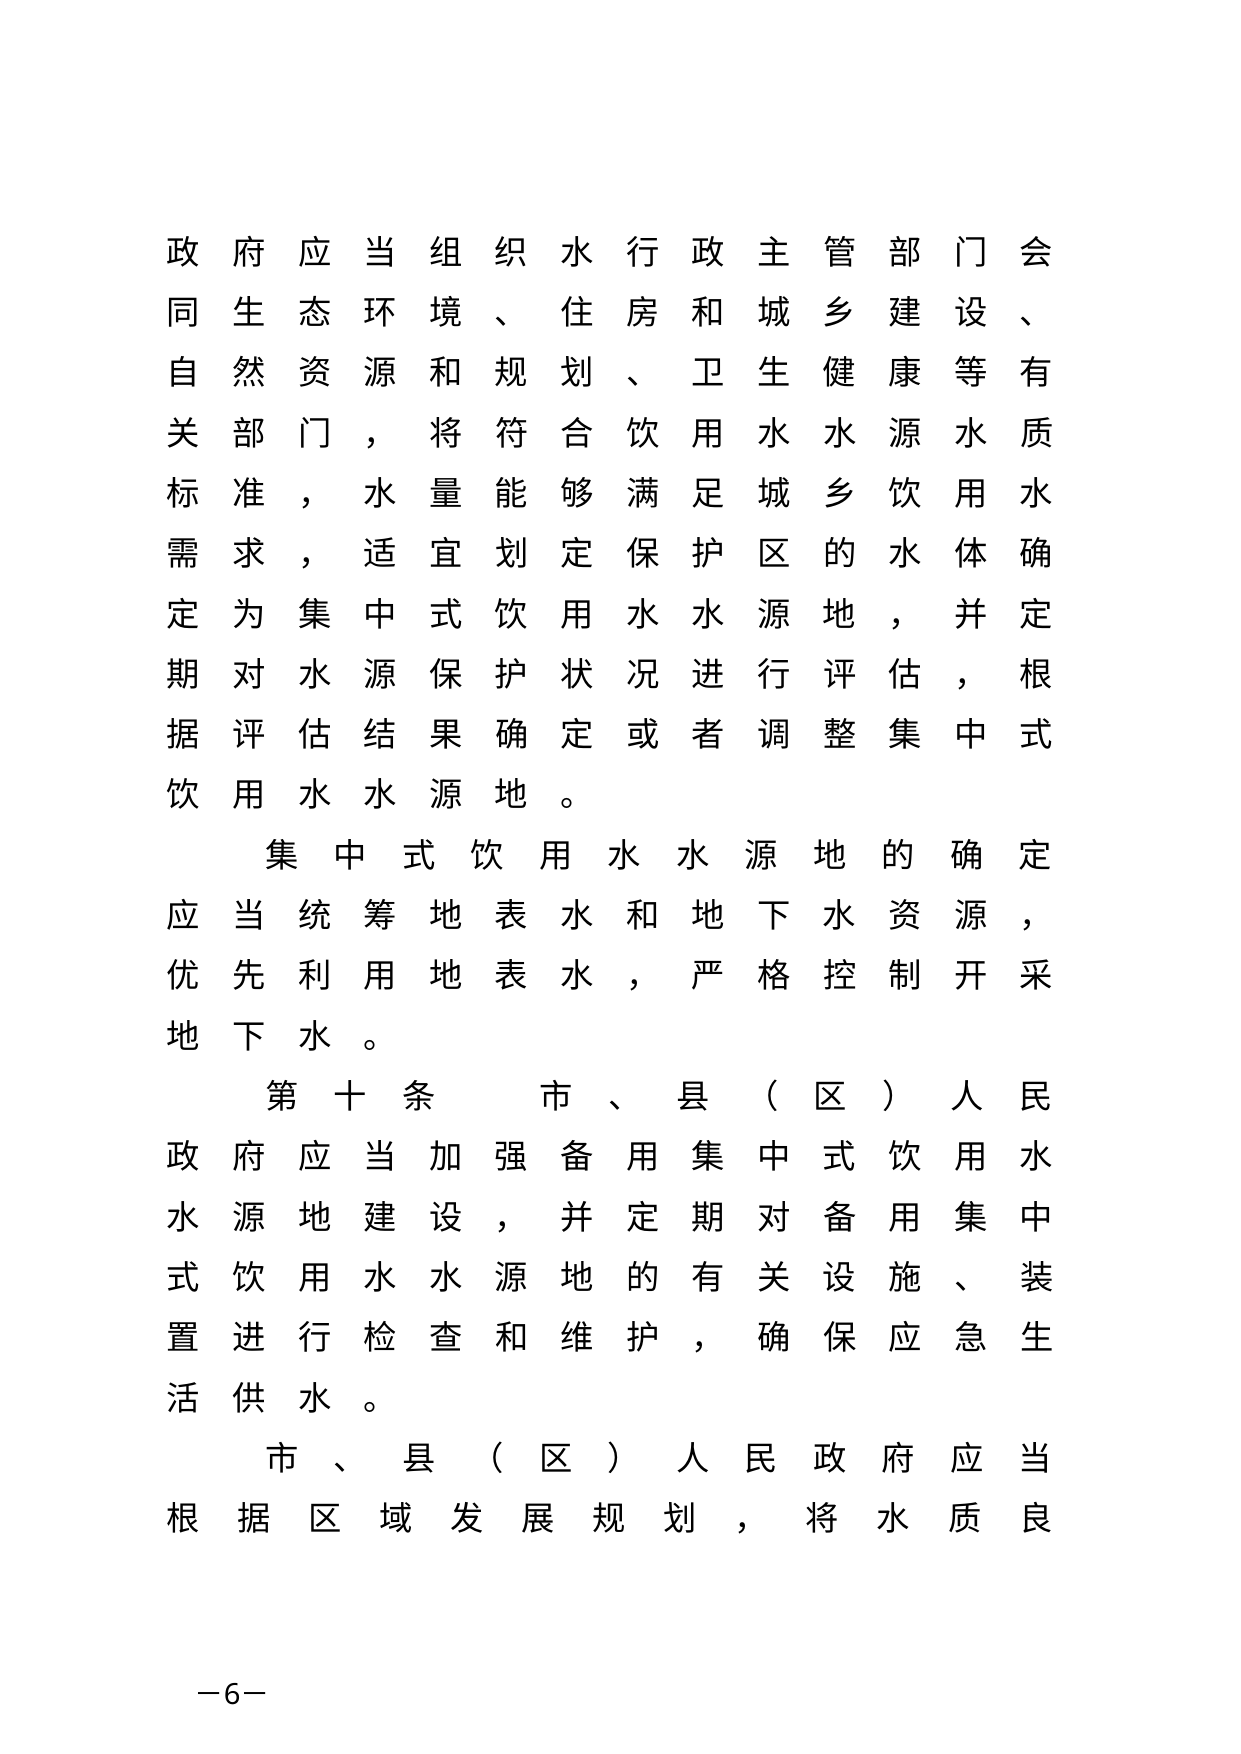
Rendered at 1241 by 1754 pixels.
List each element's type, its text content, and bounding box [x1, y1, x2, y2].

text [167, 1426, 1085, 1546]
text 第十条 市、县（区）人民政府应当加强备用集中式饮用水水源地建设，并定期对备用集中式饮用水水源地的有关设施、装置进行检查和维护，确保应急生活供水。 [167, 1064, 1085, 1426]
text 集中式饮用水水源地的确定应当统筹地表水和地下水资源，优先利用地表水，严格控制开采地下水。 [167, 822, 1085, 1064]
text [167, 219, 1085, 822]
